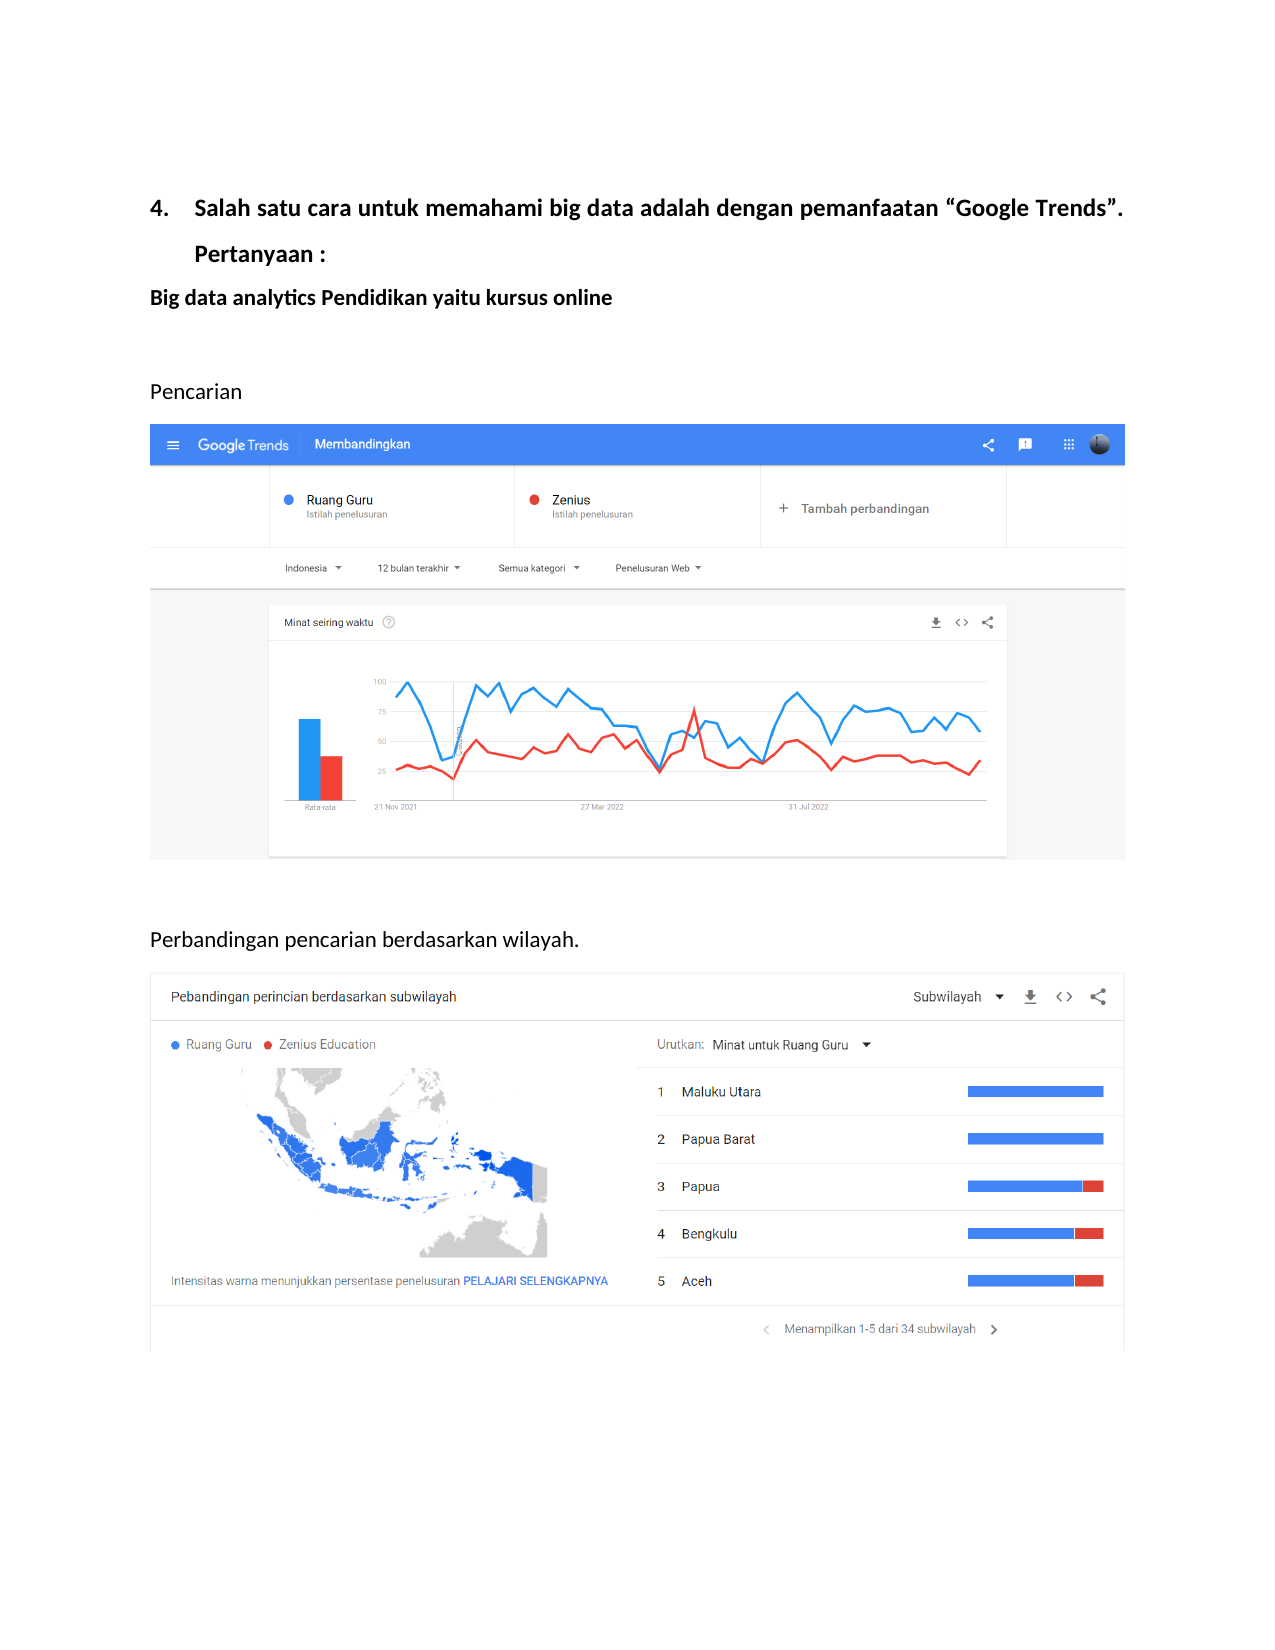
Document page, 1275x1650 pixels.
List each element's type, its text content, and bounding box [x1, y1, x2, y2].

text Pencarian [150, 377, 1125, 405]
text Big data analytics Pendidikan yaitu kursus online [150, 283, 1125, 311]
picture [150, 972, 1125, 1351]
list Salah satu cara untuk memahami big data adalah dengan pemanfaatan “Google Trends”. Pertanyaan : [150, 192, 1125, 268]
text Perbandingan pencarian berdasarkan wilayah. [150, 925, 1125, 953]
picture [150, 424, 1125, 860]
